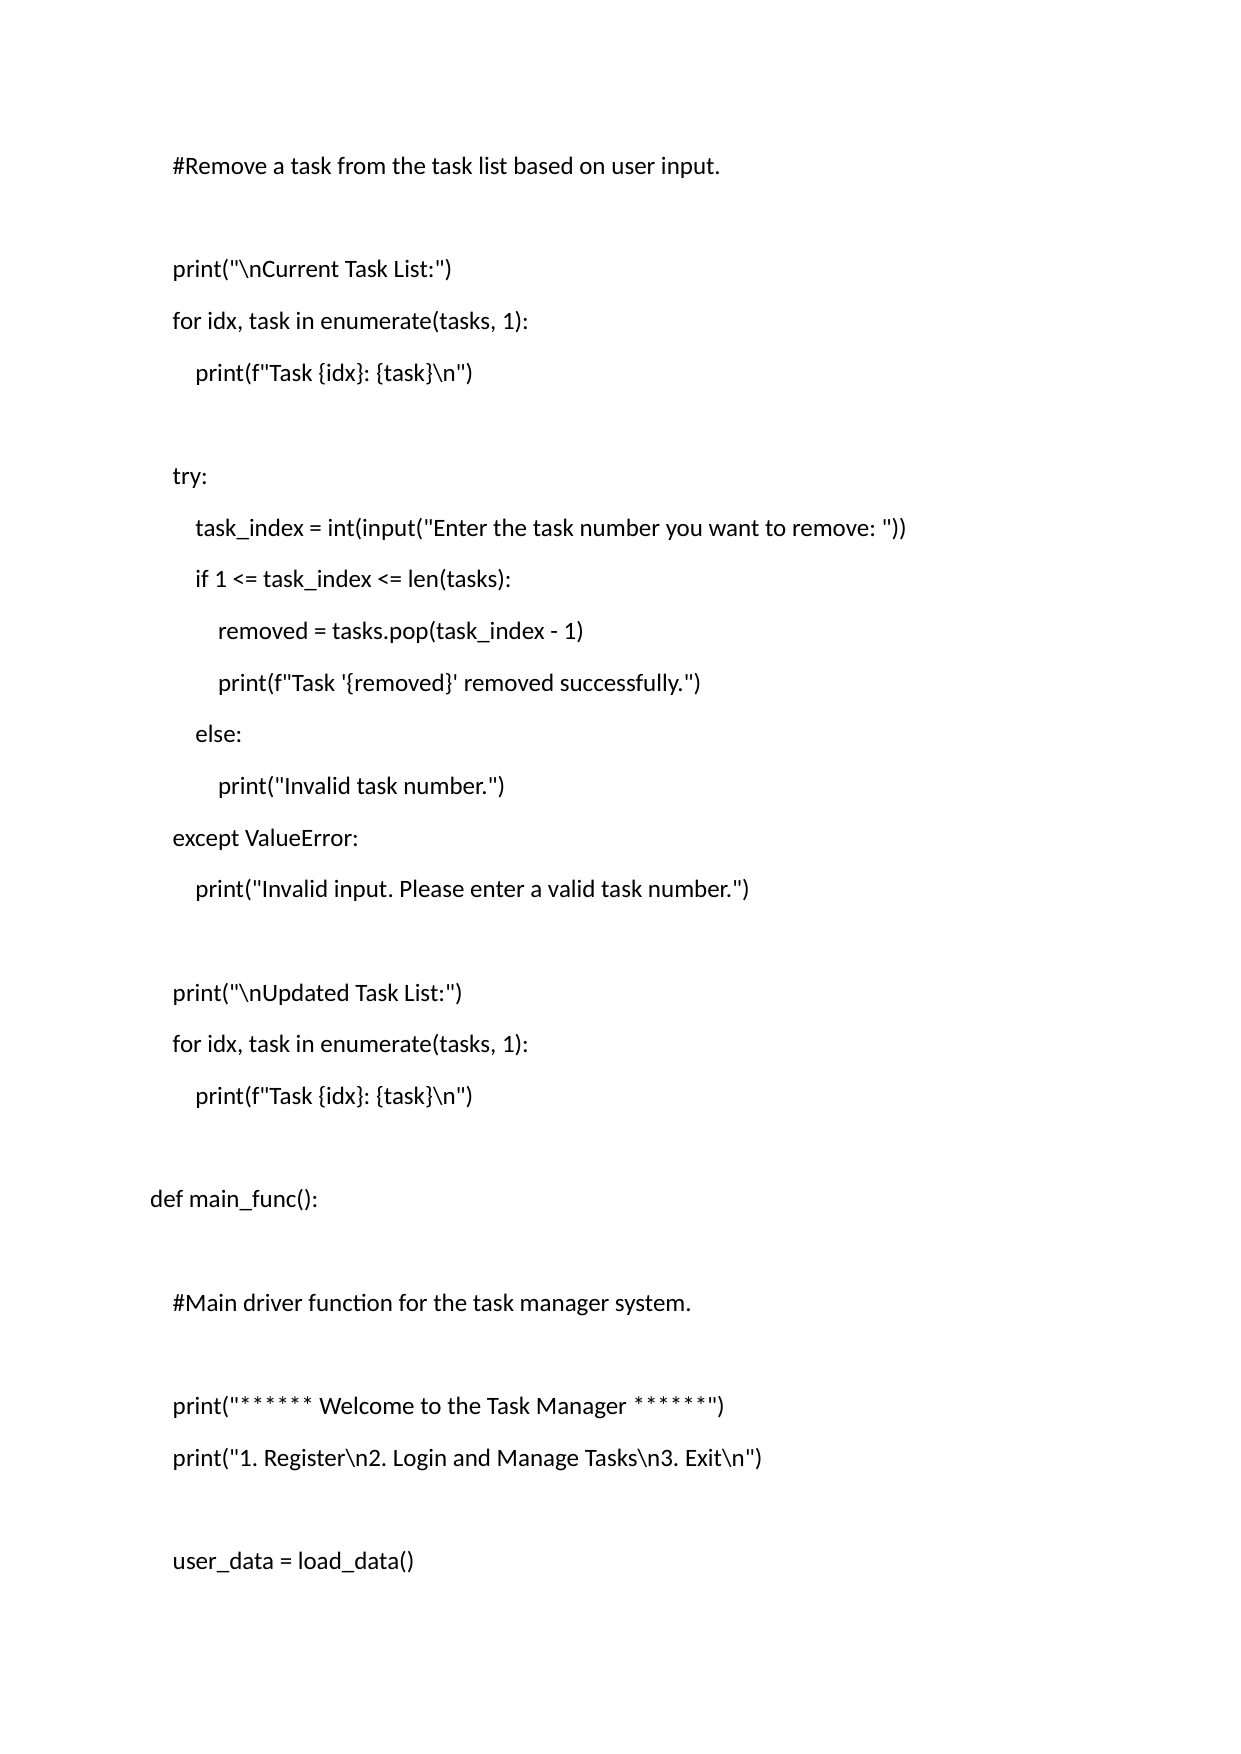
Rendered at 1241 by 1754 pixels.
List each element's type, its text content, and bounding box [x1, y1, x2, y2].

text print(f"Task '{removed}' removed successfully.") [150, 667, 1090, 697]
text #Main driver function for the task manager system. [150, 1287, 1090, 1317]
text except ValueError: [150, 822, 1090, 852]
text print("Invalid task number.") [150, 770, 1090, 801]
text print("\nCurrent Task List:") [150, 253, 1090, 284]
text if 1 <= task_index <= len(tasks): [150, 563, 1090, 594]
text for idx, task in enumerate(tasks, 1): [150, 305, 1090, 336]
text user_data = load_data() [150, 1545, 1090, 1576]
text print(f"Task {idx}: {task}\n") [150, 357, 1090, 387]
text else: [150, 718, 1090, 749]
text print("****** Welcome to the Task Manager ******") [150, 1390, 1090, 1421]
text #Remove a task from the task list based on user input. [150, 150, 1090, 181]
text def main_func(): [150, 1183, 1090, 1214]
text print("Invalid input. Please enter a valid task number.") [150, 873, 1090, 904]
text print("1. Register\n2. Login and Manage Tasks\n3. Exit\n") [150, 1442, 1090, 1472]
text print("\nUpdated Task List:") [150, 977, 1090, 1007]
text for idx, task in enumerate(tasks, 1): [150, 1028, 1090, 1059]
text task_index = int(input("Enter the task number you want to remove: ")) [150, 512, 1090, 542]
text try: [150, 460, 1090, 491]
text print(f"Task {idx}: {task}\n") [150, 1080, 1090, 1111]
text removed = tasks.pop(task_index - 1) [150, 615, 1090, 646]
